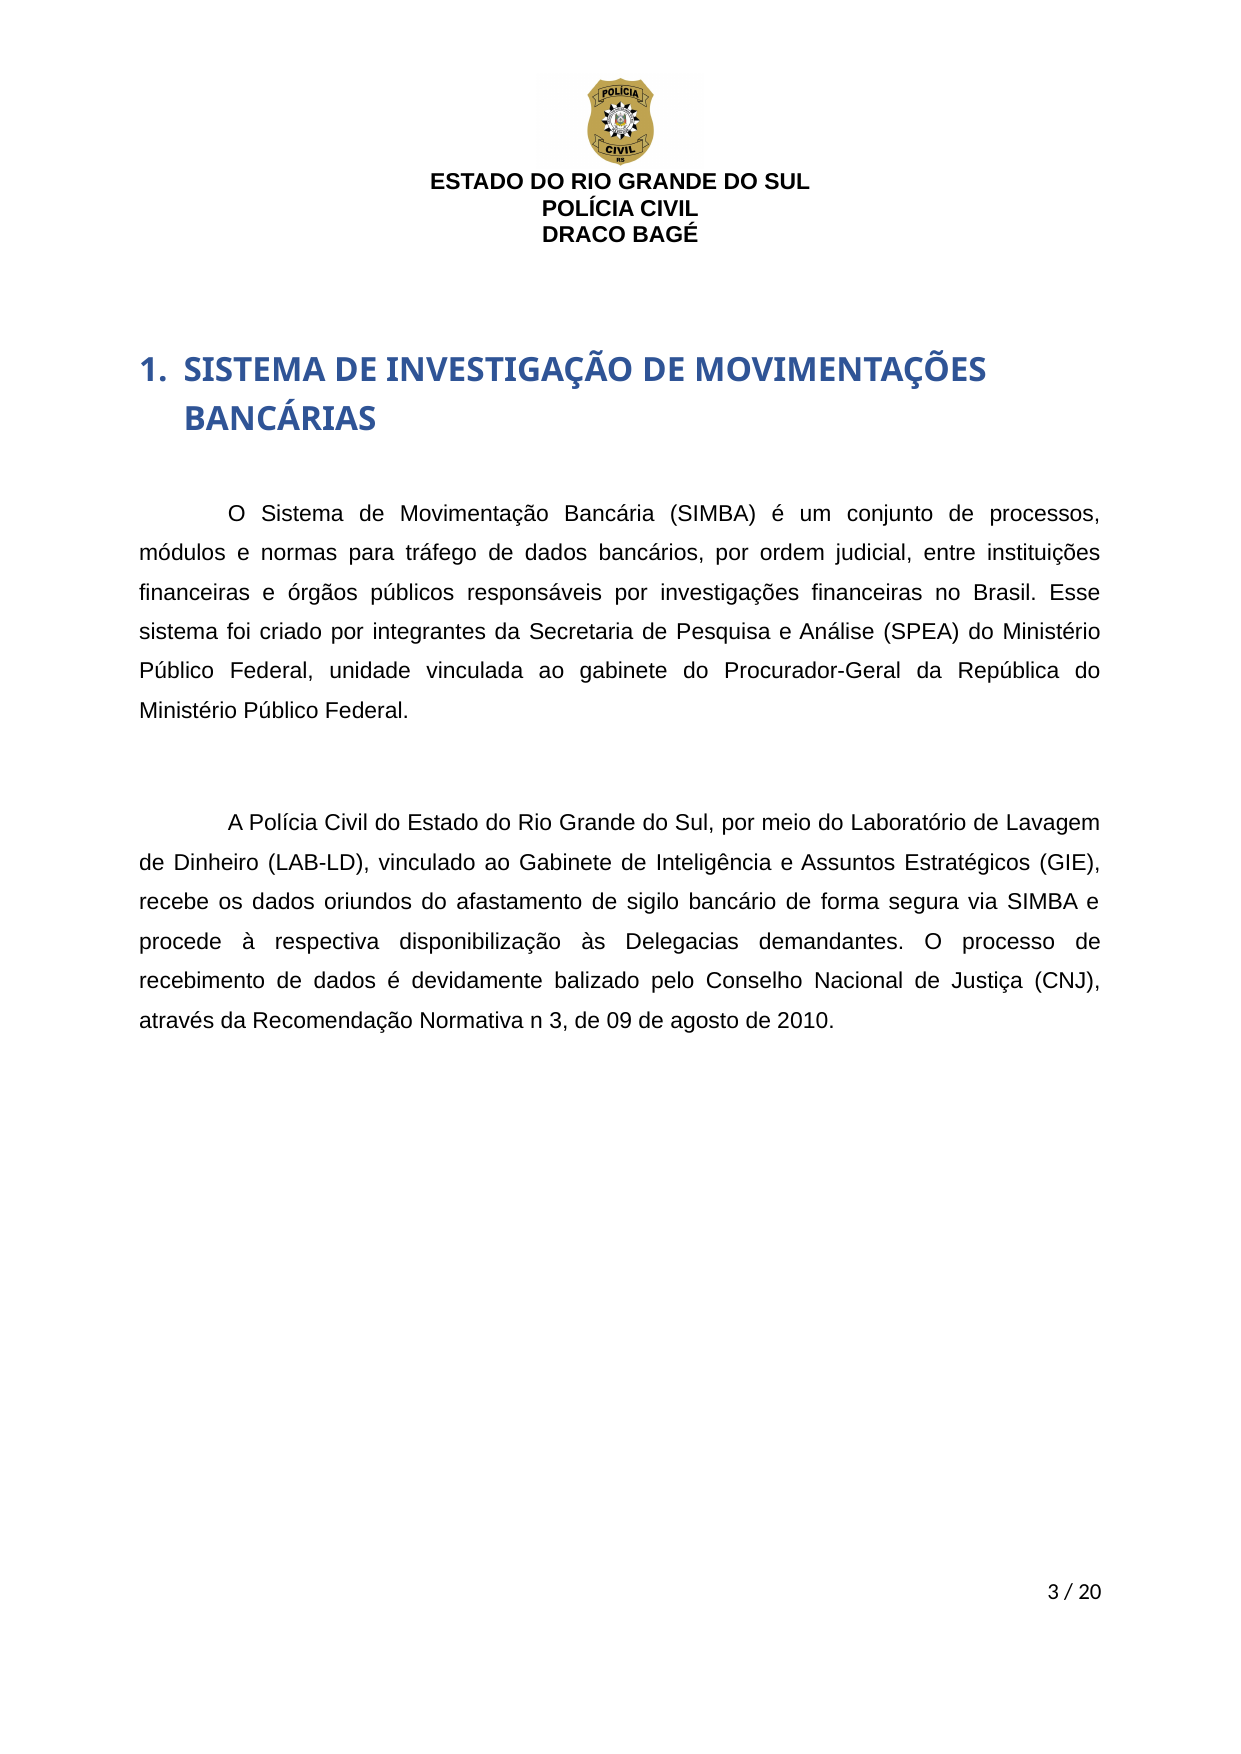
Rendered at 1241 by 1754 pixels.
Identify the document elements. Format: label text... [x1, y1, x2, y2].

subtitle SISTEMA DE INVESTIGAÇÃO DE MOVIMENTAÇÕES BANCÁRIAS [139, 345, 1101, 440]
text A Polícia Civil do Estado do Rio Grande do Sul, por meio do Laboratório de Lavagem de Dinheiro (LAB-LD), vinculado ao Gabinete de Inteligência e Assuntos Estratégicos (GIE), recebe os dados oriundos do afastamento de sigilo bancário de forma segura via SIMBA e procede à respectiva disponibilização às Delegacias demandantes. O processo de recebimento de dados é devidamente balizado pelo Conselho Nacional de Justiça (CNJ), através da Recomendação Normativa n 3, de 09 de agosto de 2010. [139, 809, 1101, 1033]
picture [536, 73, 704, 169]
text O Sistema de Movimentação Bancária (SIMBA) é um conjunto de processos, módulos e normas para tráfego de dados bancários, por ordem judicial, entre instituições financeiras e órgãos públicos responsáveis por investigações financeiras no Brasil. Esse sistema foi criado por integrantes da Secretaria de Pesquisa e Análise (SPEA) do Ministério Público Federal, unidade vinculada ao gabinete do Procurador-Geral da República do Ministério Público Federal. [139, 499, 1101, 723]
